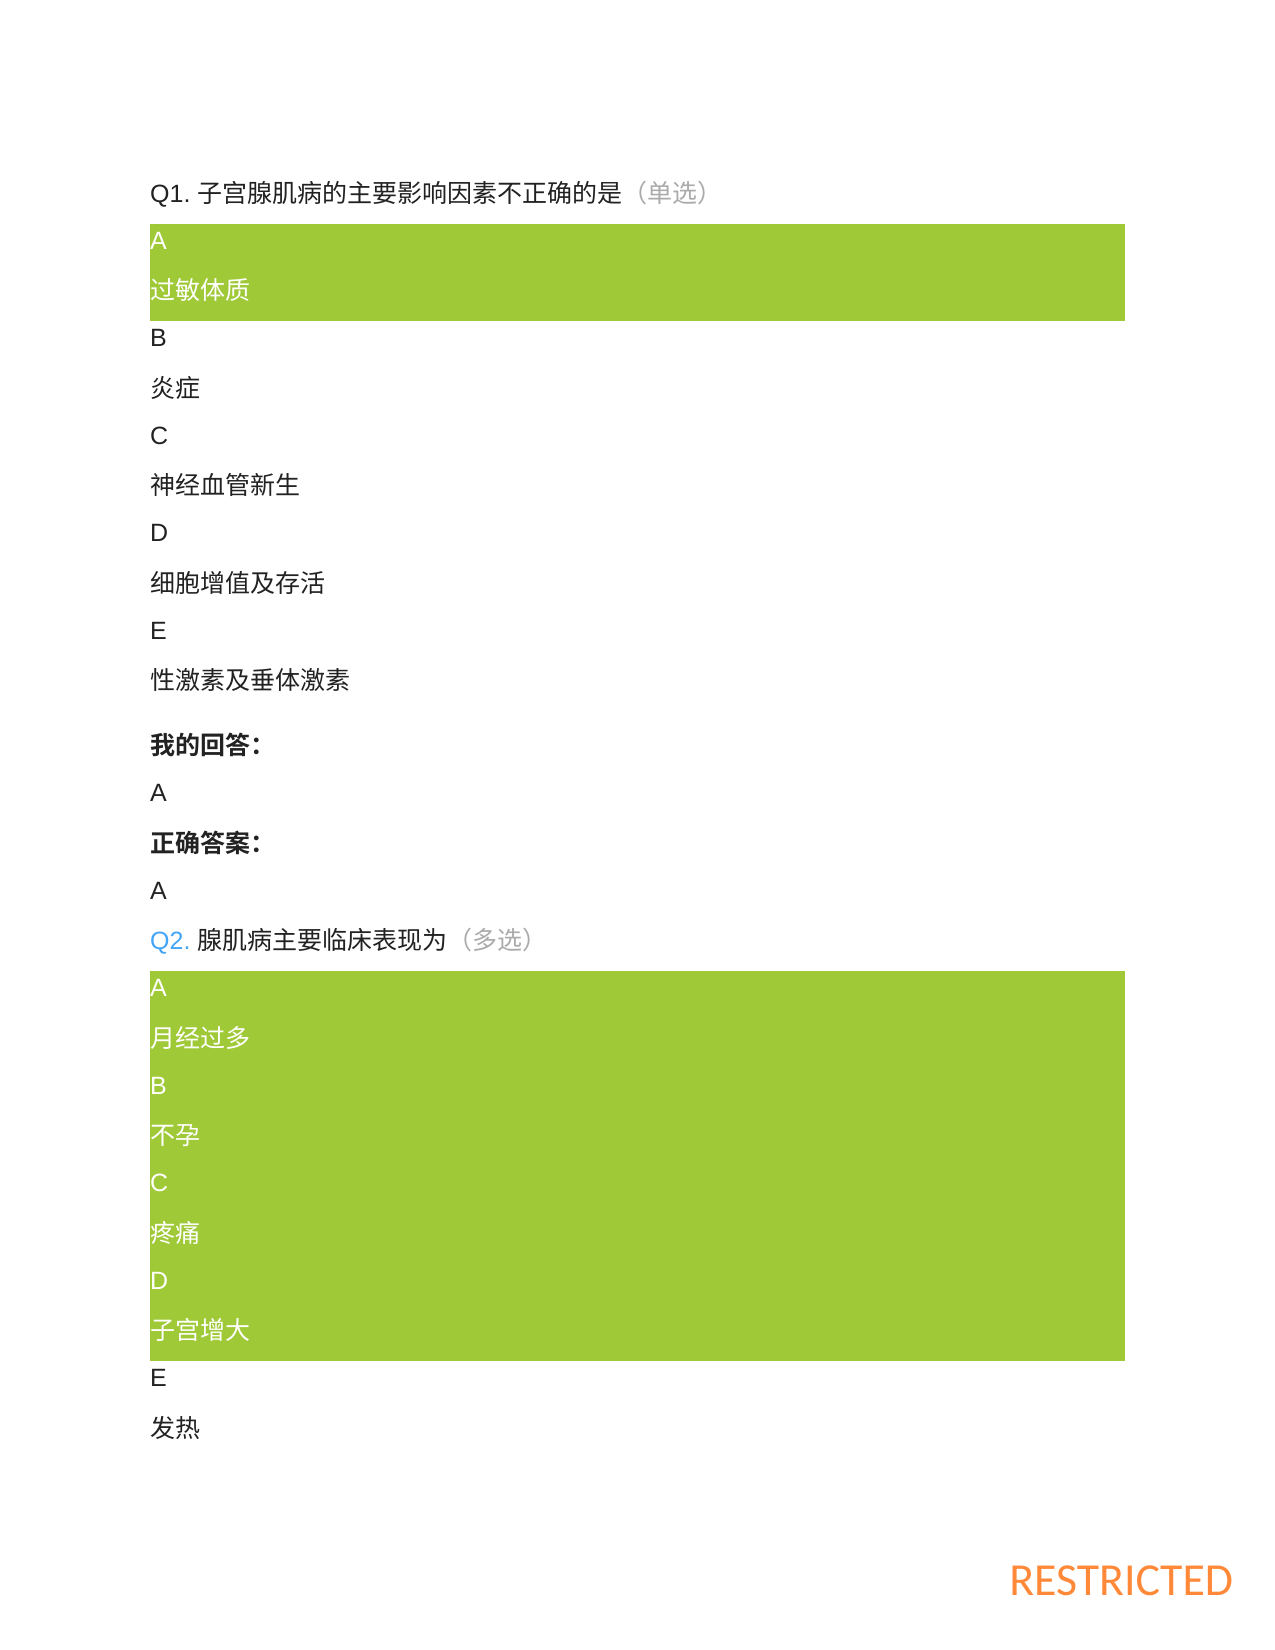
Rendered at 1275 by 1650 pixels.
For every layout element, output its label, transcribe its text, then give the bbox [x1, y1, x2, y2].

text 子宫增大 [150, 1296, 1125, 1361]
text C [150, 1166, 1125, 1199]
text 神经血管新生 [150, 451, 1125, 516]
text 月经过多 [150, 1004, 1125, 1069]
text 发热 [150, 1394, 1125, 1459]
text A [150, 971, 1125, 1004]
text Q1. 子宫腺肌病的主要影响因素不正确的是（单选） [150, 159, 1125, 224]
text 炎症 [150, 354, 1125, 419]
text E [150, 614, 1125, 646]
text Q2. 腺肌病主要临床表现为（多选） [150, 906, 1125, 971]
text 性激素及垂体激素 [150, 646, 1125, 711]
text E [150, 1361, 1125, 1394]
text 不孕 [150, 1101, 1125, 1166]
text 疼痛 [150, 1199, 1125, 1264]
text B [150, 1069, 1125, 1101]
text 过敏体质 [150, 256, 1125, 321]
text C [150, 419, 1125, 451]
text D [150, 1264, 1125, 1296]
text B [150, 321, 1125, 354]
text A [150, 224, 1125, 256]
text A [150, 874, 1125, 906]
text 细胞增值及存活 [150, 549, 1125, 614]
text D [150, 516, 1125, 549]
text 我的回答： [150, 711, 1125, 776]
text A [150, 776, 1125, 809]
text 正确答案： [150, 809, 1125, 874]
